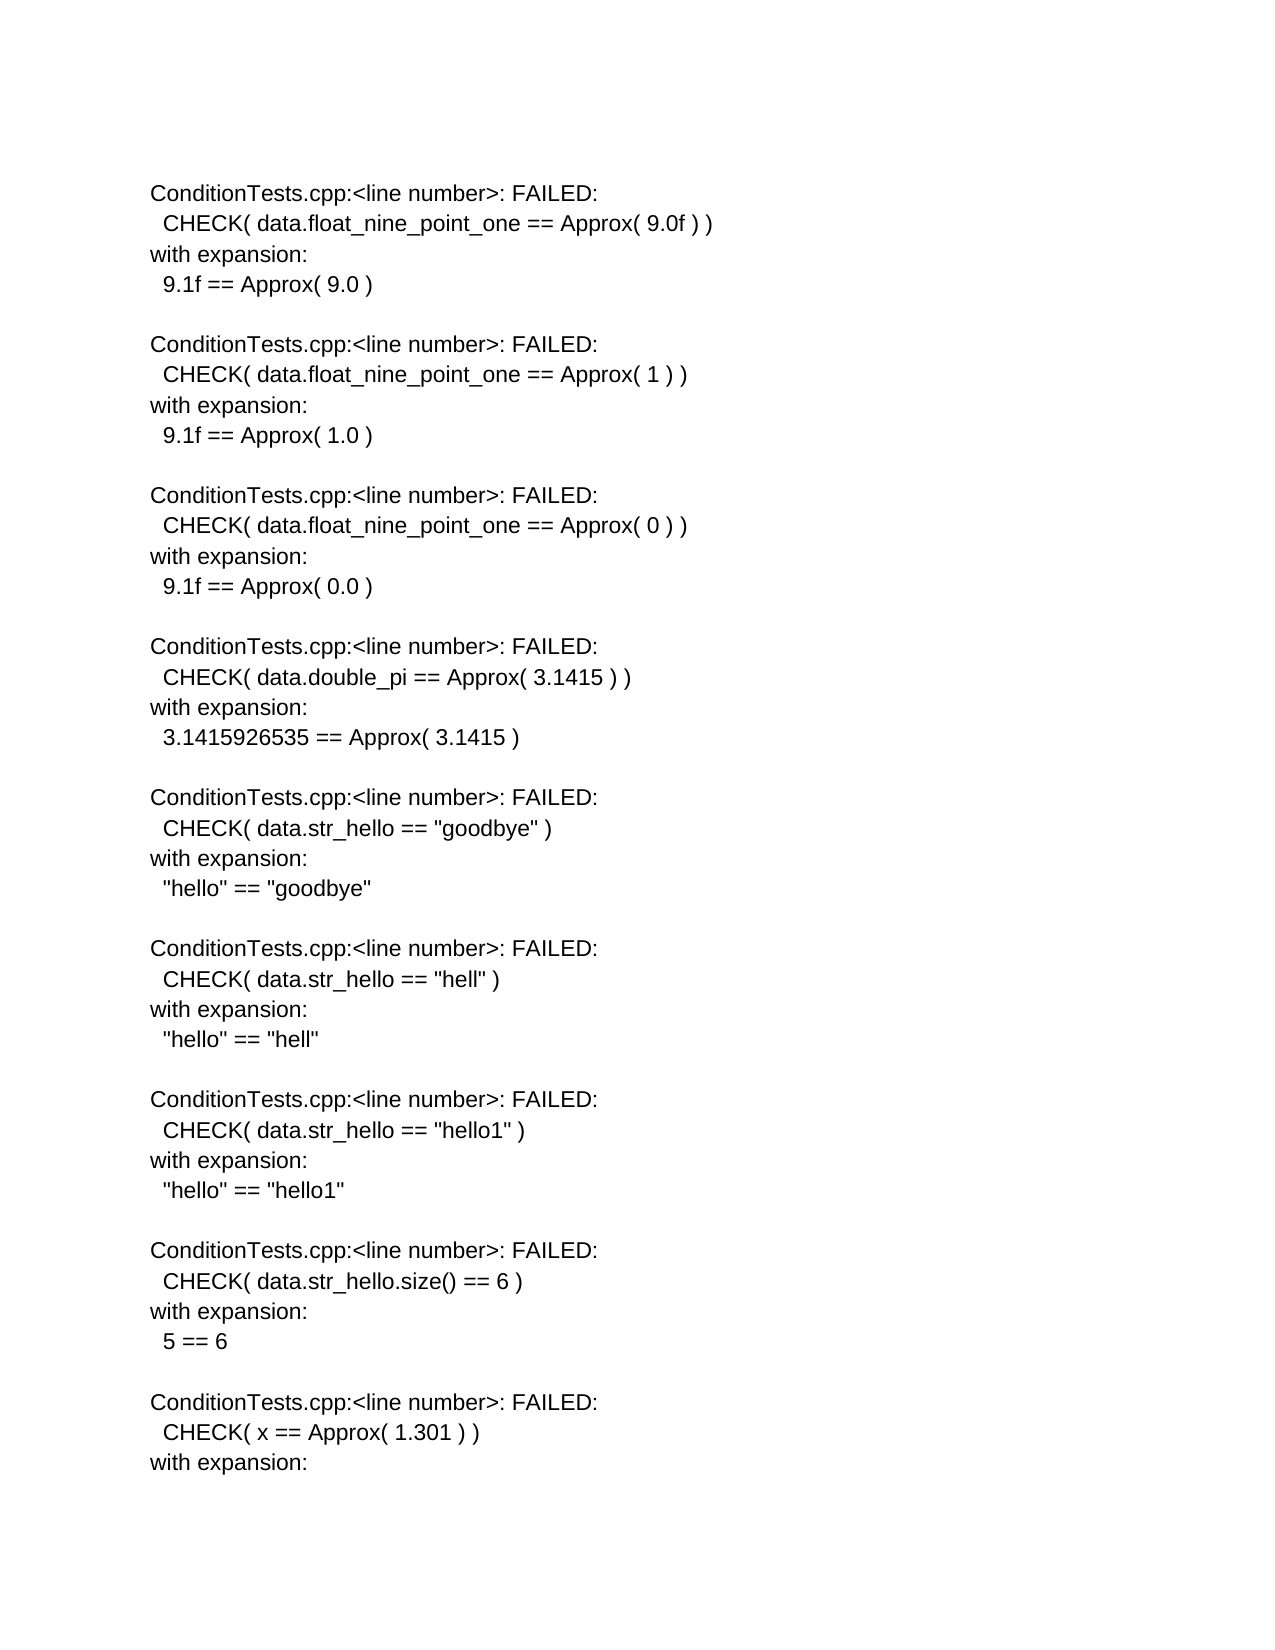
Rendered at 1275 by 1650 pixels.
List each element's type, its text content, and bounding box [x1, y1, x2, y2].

text 5 == 6 [150, 1328, 1125, 1354]
text CHECK( data.str_hello.size() == 6 ) [150, 1268, 1125, 1294]
text with expansion: [150, 543, 1125, 569]
text with expansion: [150, 1147, 1125, 1173]
text with expansion: [150, 1298, 1125, 1324]
text ConditionTests.cpp:<line number>: FAILED: [150, 482, 1125, 509]
text CHECK( data.float_nine_point_one == Approx( 9.0f ) ) [150, 210, 1125, 237]
text with expansion: [150, 392, 1125, 418]
text CHECK( data.double_pi == Approx( 3.1415 ) ) [150, 663, 1125, 690]
text ConditionTests.cpp:<line number>: FAILED: [150, 935, 1125, 962]
text CHECK( x == Approx( 1.301 ) ) [150, 1419, 1125, 1445]
text "hello" == "hello1" [150, 1177, 1125, 1203]
text 3.1415926535 == Approx( 3.1415 ) [150, 724, 1125, 750]
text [150, 180, 1125, 207]
text CHECK( data.str_hello == "goodbye" ) [150, 814, 1125, 841]
text with expansion: [150, 845, 1125, 871]
text with expansion: [150, 241, 1125, 267]
text ConditionTests.cpp:<line number>: FAILED: [150, 1237, 1125, 1264]
text 9.1f == Approx( 9.0 ) [150, 271, 1125, 297]
text ConditionTests.cpp:<line number>: FAILED: [150, 633, 1125, 660]
text CHECK( data.str_hello == "hello1" ) [150, 1117, 1125, 1143]
text CHECK( data.float_nine_point_one == Approx( 1 ) ) [150, 361, 1125, 388]
text ConditionTests.cpp:<line number>: FAILED: [150, 784, 1125, 811]
text 9.1f == Approx( 1.0 ) [150, 422, 1125, 448]
text ConditionTests.cpp:<line number>: FAILED: [150, 1086, 1125, 1113]
text ConditionTests.cpp:<line number>: FAILED: [150, 1388, 1125, 1415]
text "hello" == "goodbye" [150, 875, 1125, 901]
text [150, 331, 1125, 358]
text 9.1f == Approx( 0.0 ) [150, 573, 1125, 599]
text with expansion: [150, 1449, 1125, 1475]
text with expansion: [150, 694, 1125, 720]
text "hello" == "hell" [150, 1026, 1125, 1052]
text CHECK( data.str_hello == "hell" ) [150, 966, 1125, 992]
text with expansion: [150, 996, 1125, 1022]
text CHECK( data.float_nine_point_one == Approx( 0 ) ) [150, 512, 1125, 539]
